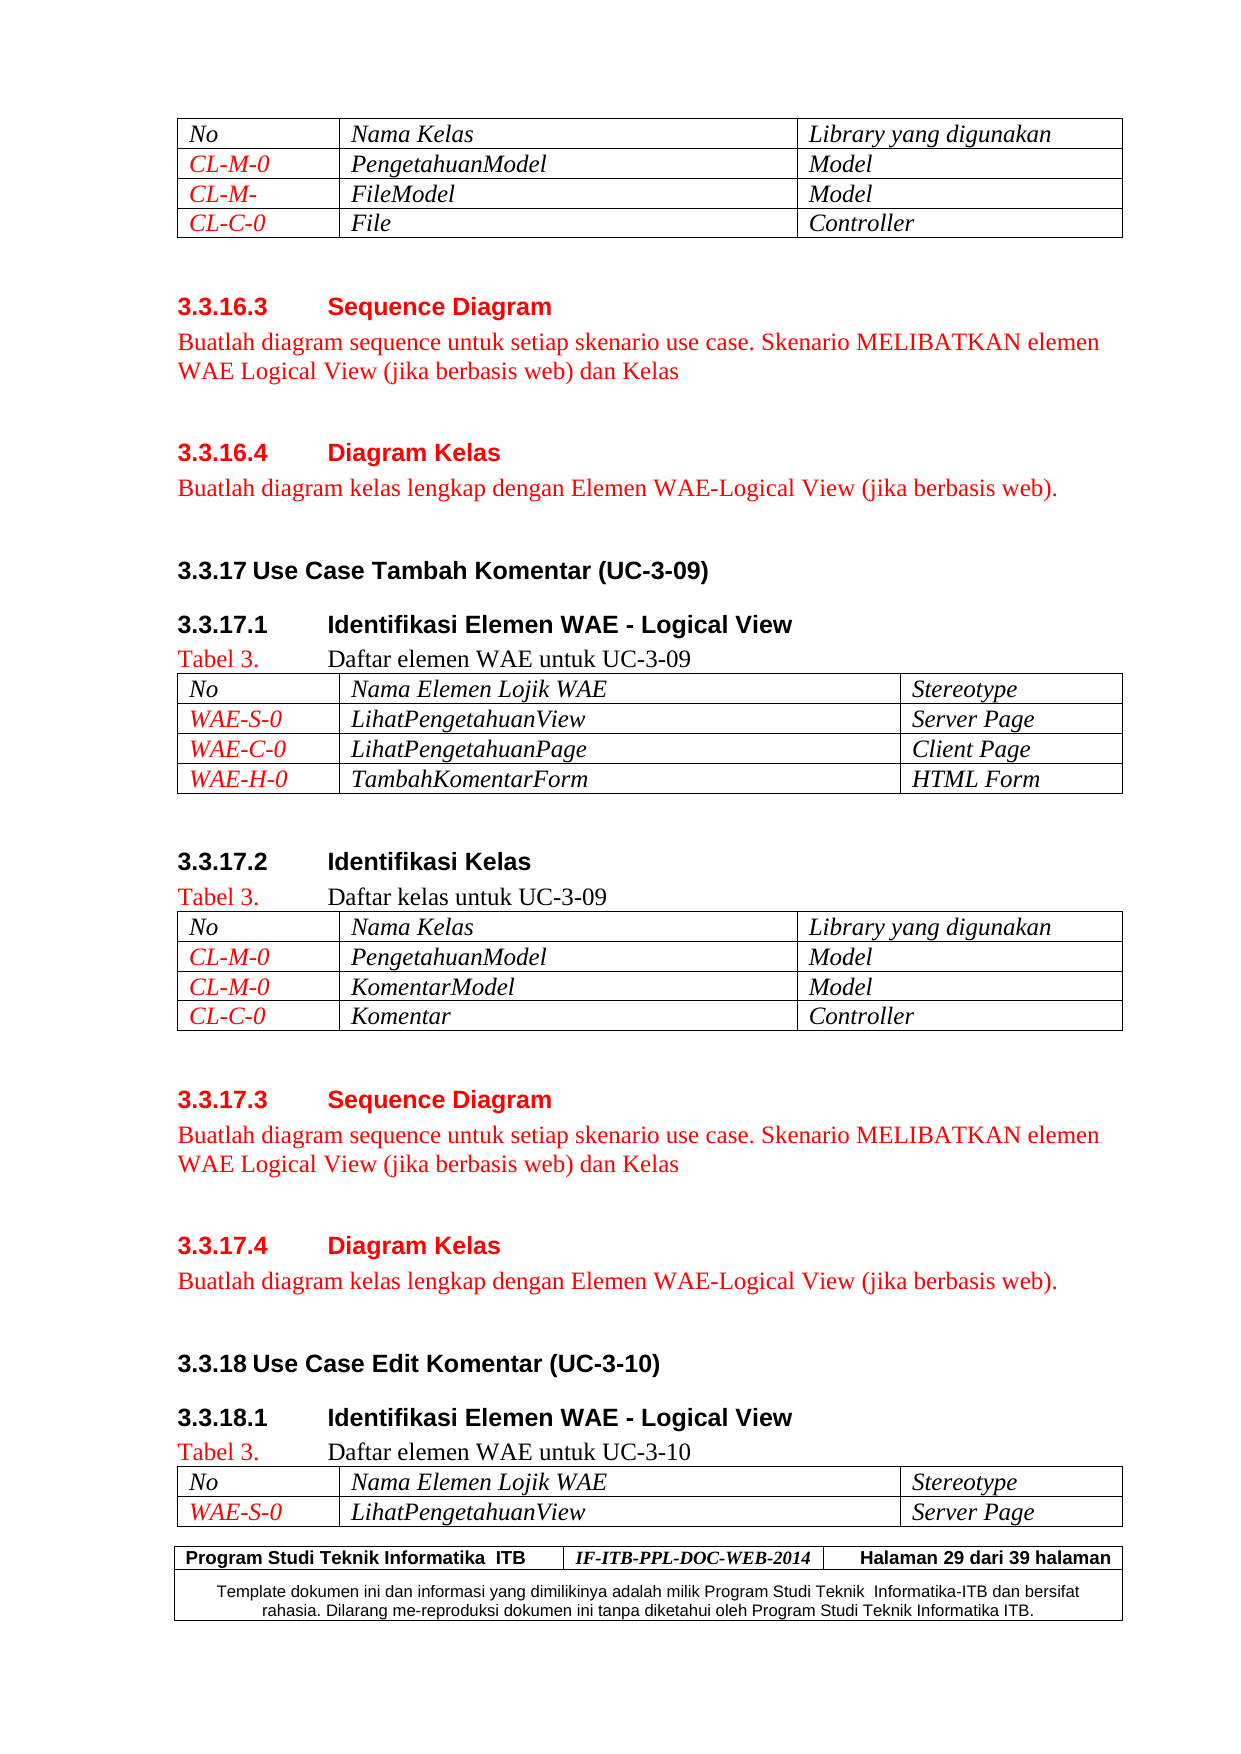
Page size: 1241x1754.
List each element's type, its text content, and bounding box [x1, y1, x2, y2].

subtitle Sequence Diagram [177, 292, 1122, 321]
table_cell Model [798, 179, 1122, 207]
subtitle Use Case Tambah Komentar (UC-3-09) [177, 556, 1122, 584]
subtitle Sequence Diagram [177, 1085, 1122, 1114]
table_cell Komentar [340, 1001, 797, 1030]
table_cell PengetahuanModel [340, 942, 797, 971]
table_cell Controller [798, 1001, 1122, 1030]
table_cell HTML Form [901, 764, 1122, 792]
table_cell WAE-H-0 [178, 764, 339, 792]
table_cell KomentarModel [340, 972, 797, 1000]
table_header Library yang digunakan [798, 119, 1122, 148]
text Tabel 3. Daftar elemen WAE untuk UC-3-09 [177, 644, 1122, 673]
table_header No [178, 674, 339, 703]
text Tabel 3. Daftar elemen WAE untuk UC-3-10 [177, 1437, 1122, 1466]
table_cell LihatPengetahuanPage [340, 734, 900, 763]
subtitle Identifikasi Elemen WAE - Logical View [177, 1402, 1122, 1431]
table_cell Controller [798, 209, 1122, 237]
table_cell Model [798, 942, 1122, 971]
subtitle Identifikasi Kelas [177, 847, 1122, 876]
table_cell File [340, 209, 797, 237]
table_header Stereotype [901, 1467, 1122, 1496]
table_cell WAE-C-0 [178, 734, 339, 763]
table_cell Server Page [901, 1497, 1122, 1526]
table_cell CL-C-0 [178, 209, 339, 237]
table_cell PengetahuanModel [340, 149, 797, 178]
text Tabel 3. Daftar kelas untuk UC-3-09 [177, 882, 1122, 911]
table_header Nama Elemen Lojik WAE [340, 1467, 900, 1496]
table_cell Client Page [901, 734, 1122, 763]
table_header No [178, 119, 339, 148]
table_cell WAE-S-0 [178, 1497, 339, 1526]
table_cell Model [798, 149, 1122, 178]
subtitle Diagram Kelas [177, 438, 1122, 467]
table_cell Model [798, 972, 1122, 1000]
table_cell CL-M-0 [178, 149, 339, 178]
text Buatlah diagram sequence untuk setiap skenario use case. Skenario MELIBATKAN elemen WAE Logical View (jika berbasis web) dan Kelas [177, 1120, 1122, 1177]
subtitle Identifikasi Elemen WAE - Logical View [177, 609, 1122, 638]
subtitle Use Case Edit Komentar (UC-3-10) [177, 1349, 1122, 1377]
table_cell Server Page [901, 704, 1122, 733]
table_cell CL-M-0 [178, 942, 339, 971]
table_cell CL-M- [178, 179, 339, 207]
table_header Nama Elemen Lojik WAE [340, 674, 900, 703]
table_cell CL-C-0 [178, 1001, 339, 1030]
text Buatlah diagram kelas lengkap dengan Elemen WAE-Logical View (jika berbasis web). [177, 1266, 1122, 1295]
table_cell FileModel [340, 179, 797, 207]
subtitle Diagram Kelas [177, 1231, 1122, 1260]
text Buatlah diagram sequence untuk setiap skenario use case. Skenario MELIBATKAN elemen WAE Logical View (jika berbasis web) dan Kelas [177, 327, 1122, 384]
table_cell TambahKomentarForm [340, 764, 900, 792]
text Buatlah diagram kelas lengkap dengan Elemen WAE-Logical View (jika berbasis web). [177, 473, 1122, 502]
table_cell LihatPengetahuanView [340, 1497, 900, 1526]
table_header Library yang digunakan [798, 912, 1122, 941]
table_header Stereotype [901, 674, 1122, 703]
table_header No [178, 912, 339, 941]
table_cell WAE-S-0 [178, 704, 339, 733]
table_header Nama Kelas [340, 912, 797, 941]
table_cell CL-M-0 [178, 972, 339, 1000]
table_header Nama Kelas [340, 119, 797, 148]
table_cell LihatPengetahuanView [340, 704, 900, 733]
table_header No [178, 1467, 339, 1496]
